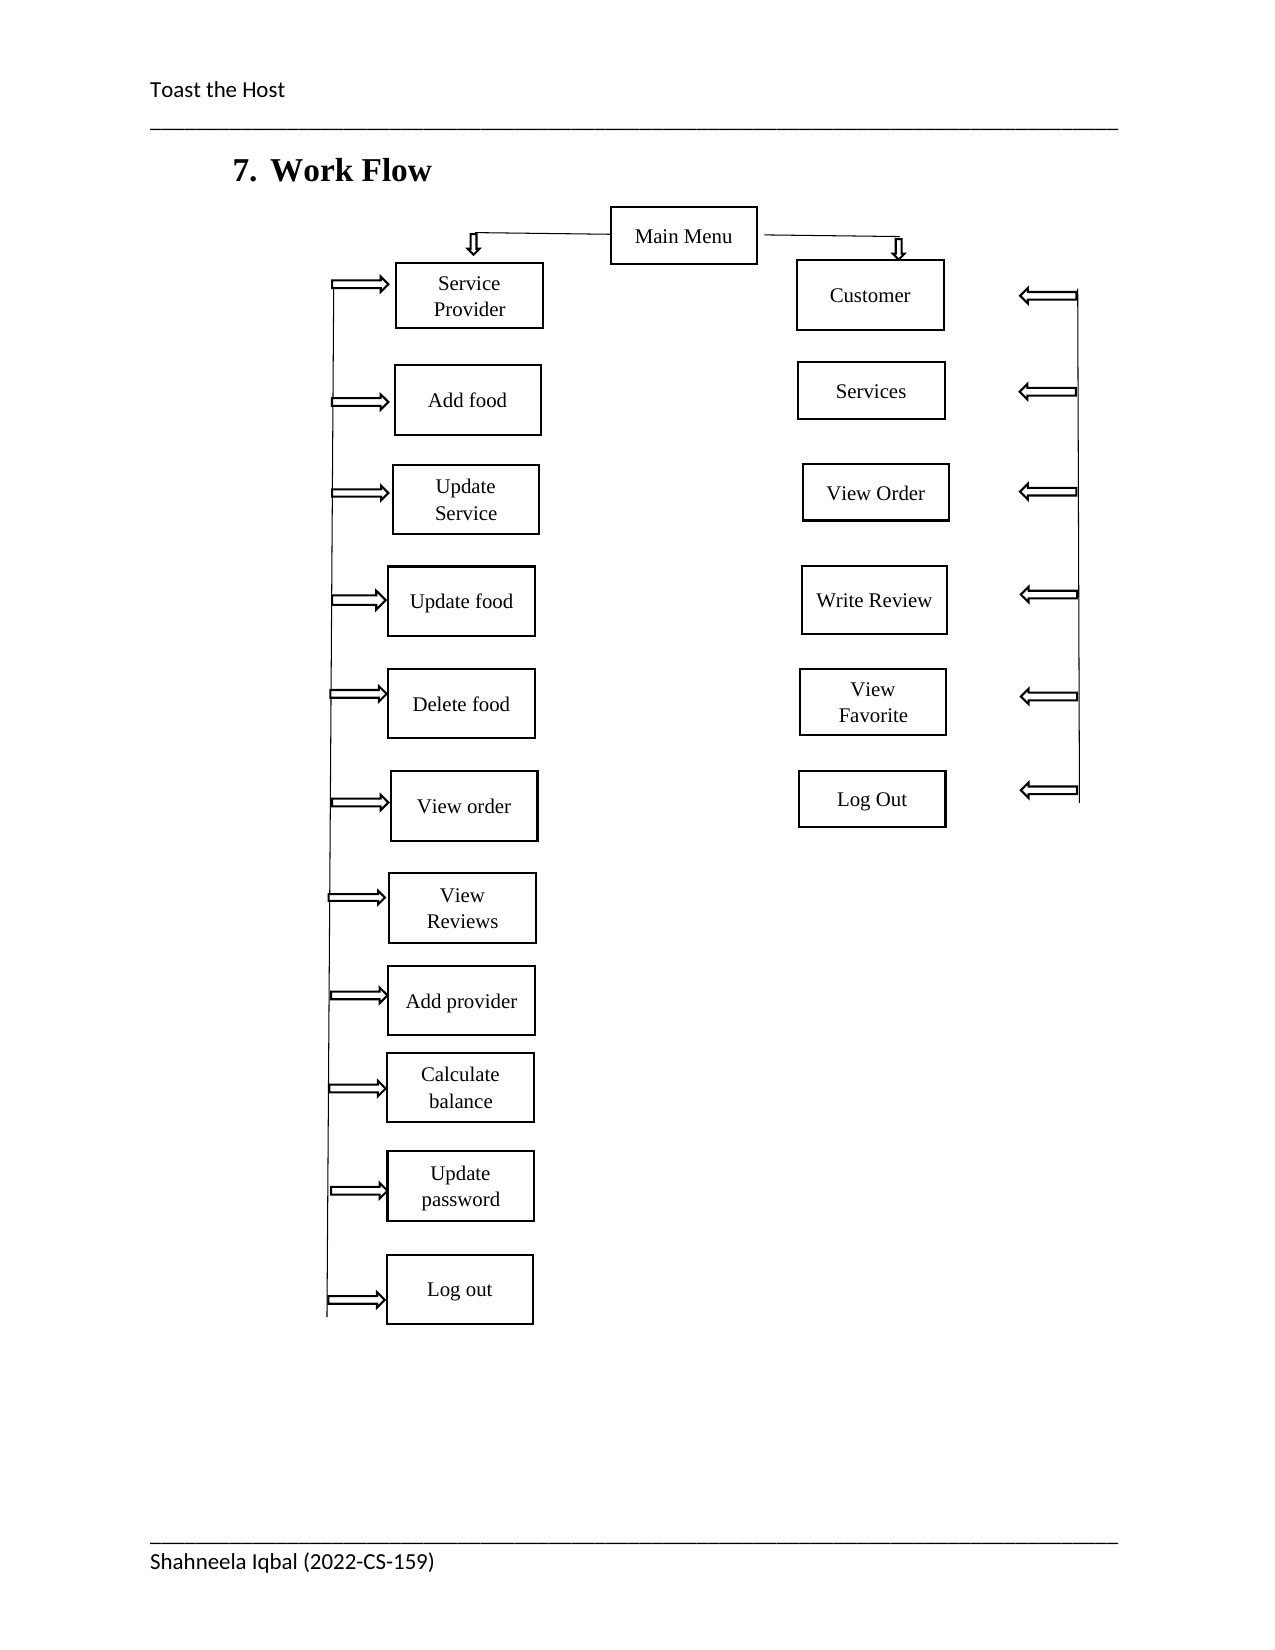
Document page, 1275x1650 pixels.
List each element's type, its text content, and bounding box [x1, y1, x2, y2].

subtitle Work Flow [232, 150, 1119, 188]
